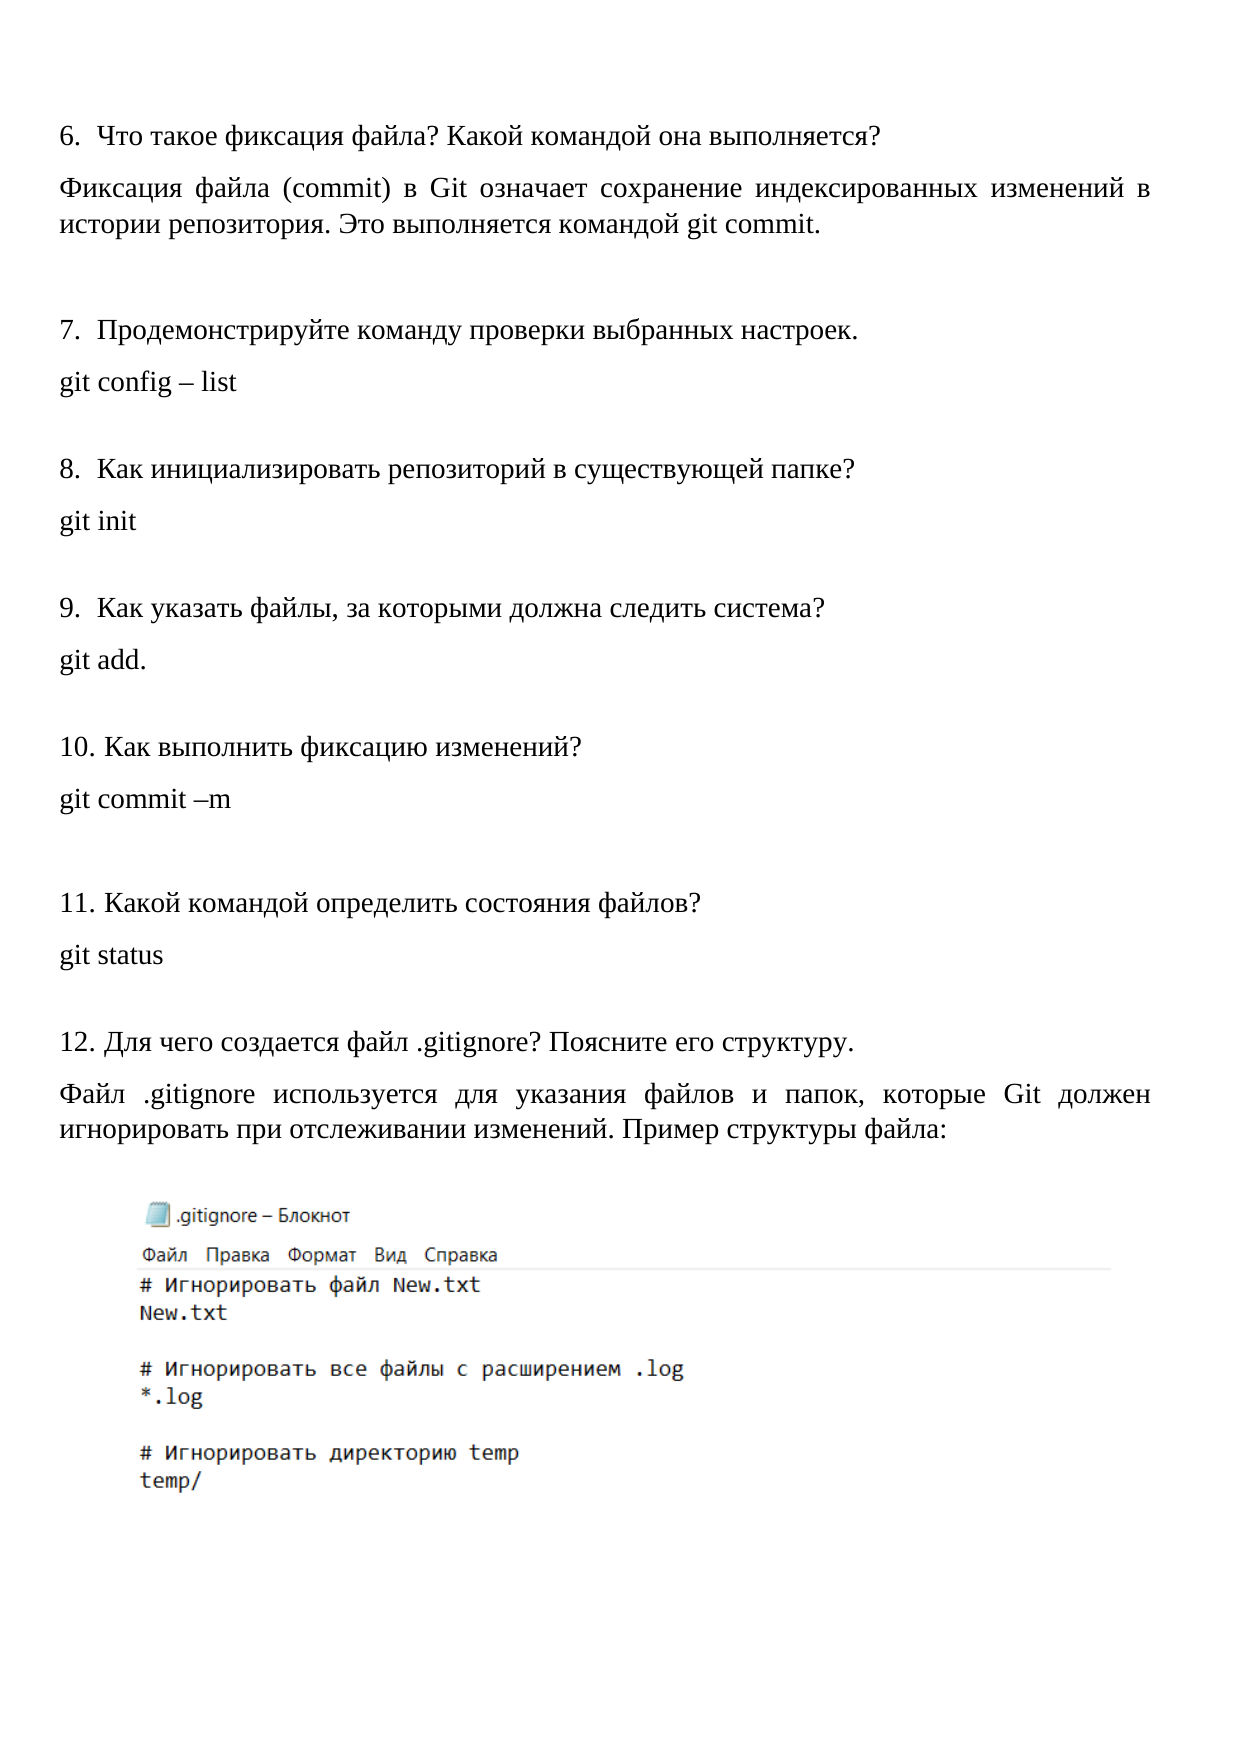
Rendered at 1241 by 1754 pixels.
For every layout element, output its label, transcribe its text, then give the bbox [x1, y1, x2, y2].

list Что такое фиксация файла? Какой командой она выполняется? [59, 118, 1152, 152]
text git add. [59, 642, 1152, 676]
list Какой командой определить состояния файлов? [59, 885, 1152, 919]
text Фиксация файла (commit) в Git означает сохранение индексированных изменений в истории репозитория. Это выполняется командой git commit. [59, 170, 1152, 240]
list Продемонстрируйте команду проверки выбранных настроек. [59, 312, 1152, 345]
text Файл .gitignore используется для указания файлов и папок, которые Git должен игнорировать при отслеживании изменений. Пример структуры файла: [59, 1076, 1152, 1145]
text git commit –m [59, 781, 1152, 815]
picture [136, 1198, 1112, 1512]
text git config – list [59, 364, 1152, 397]
text git status [59, 937, 1152, 971]
list Как инициализировать репозиторий в существующей папке? [59, 451, 1152, 484]
list Для чего создается файл .gitignore? Поясните его структуру. [59, 1024, 1152, 1058]
text git init [59, 503, 1152, 536]
list Как выполнить фиксацию изменений? [59, 729, 1152, 763]
list Как указать файлы, за которыми должна следить система? [59, 590, 1152, 624]
